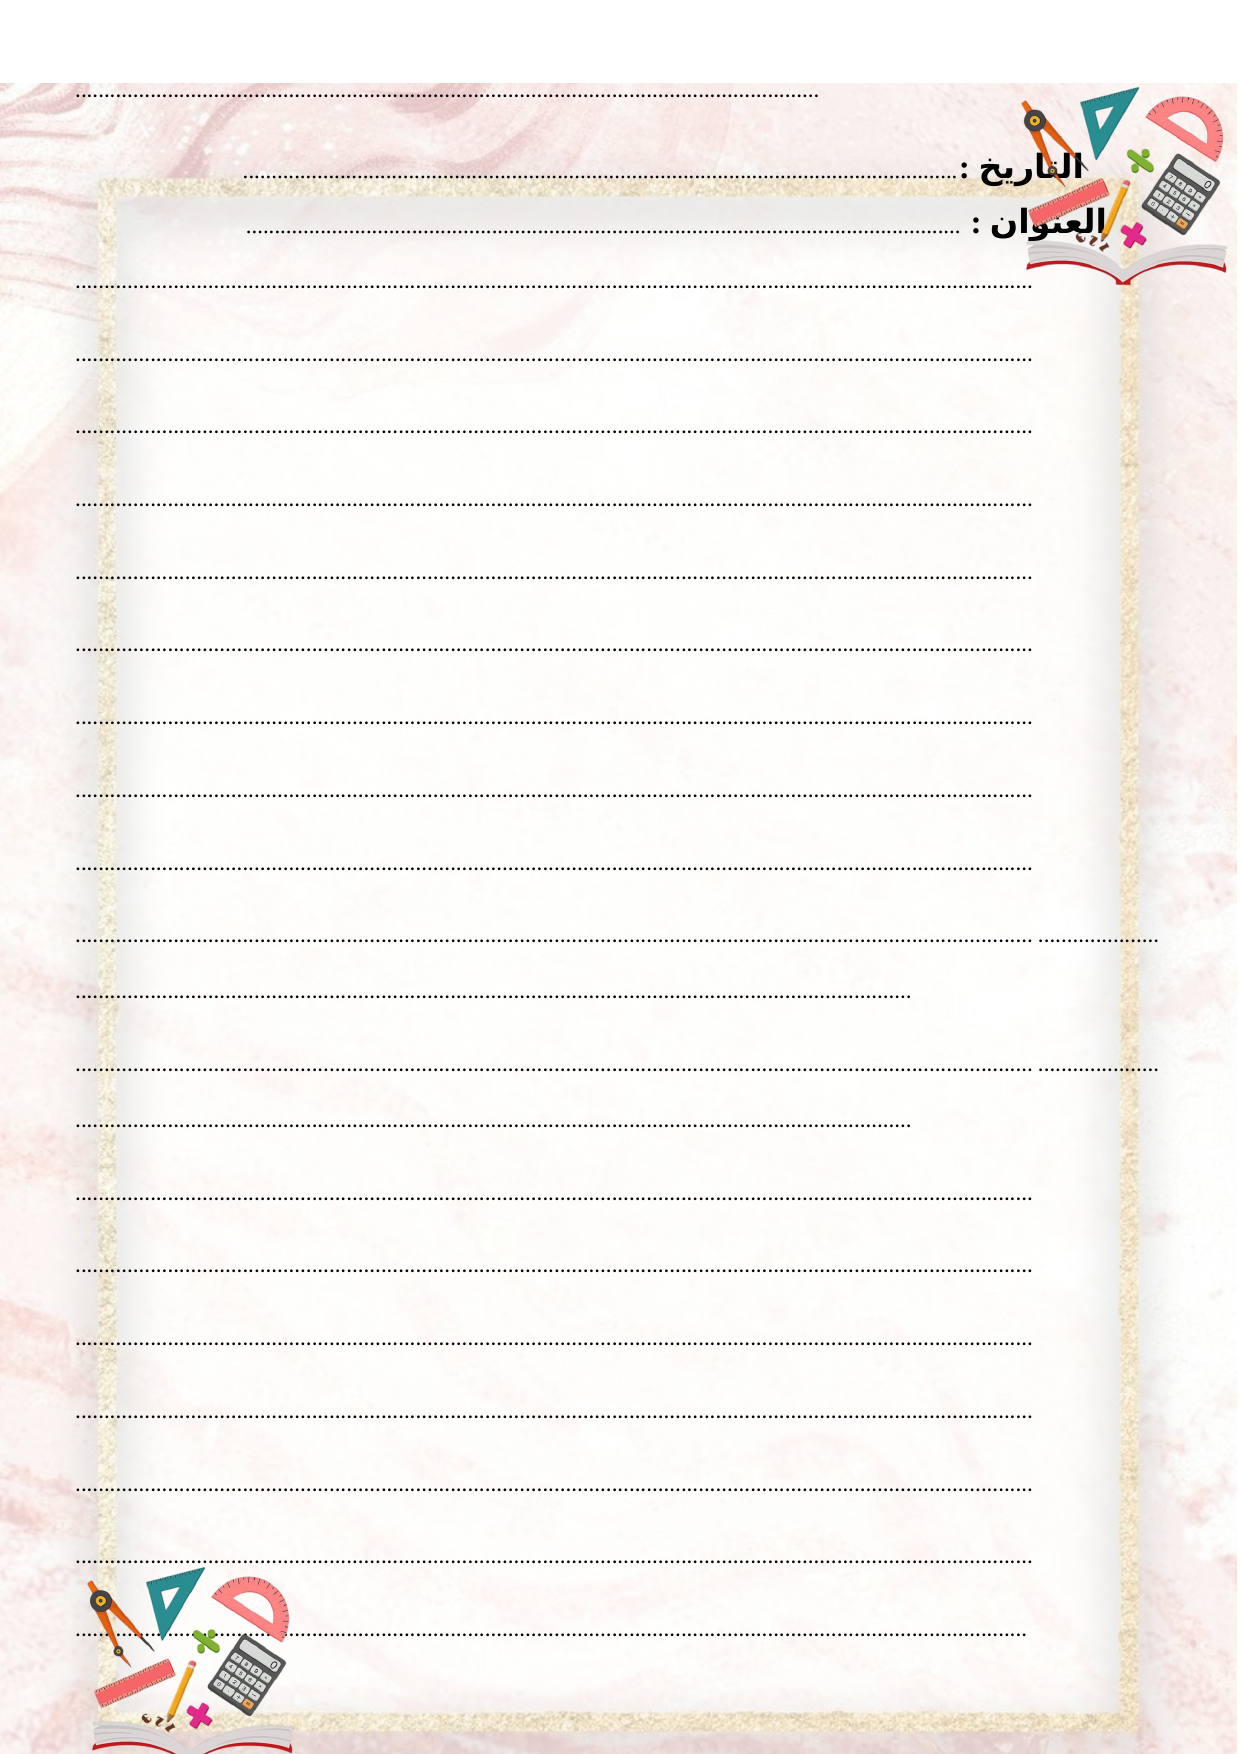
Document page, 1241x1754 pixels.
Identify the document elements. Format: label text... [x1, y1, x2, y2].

text ..................................................................................................................................................................... [318, 1614, 1165, 1642]
text ...................................................................................................................................................................... [75, 775, 1165, 803]
text ...................................................................................................................................................................... [75, 1396, 1165, 1424]
text ...................................................................................................................................................................... [75, 702, 1165, 730]
text ...................................................................................................................................................................... ...................................................................................................................................................................... [75, 1049, 1165, 1133]
text ...................................................................................................................................................................... [75, 557, 1165, 585]
text التاريخ :............................................................................................................................. [75, 148, 996, 186]
text ...................................................................................................................................................................... [75, 1178, 1165, 1206]
text ................................................................................................................................. [75, 75, 996, 103]
text ...................................................................................................................................................................... [75, 1469, 1165, 1497]
picture [0, 61, 1241, 1754]
text ...................................................................................................................................................................... ...................................................................................................................................................................... [75, 920, 1165, 1004]
text ...................................................................................................................................................................... [75, 629, 1165, 658]
text ...................................................................................................................................................................... [75, 339, 1165, 367]
text ...................................................................................................................................................................... [75, 848, 1165, 876]
text ...................................................................................................................................................................... [75, 411, 1165, 439]
text ...................................................................................................................................................................... [75, 1251, 1165, 1279]
text ...................................................................................................................................................................... [75, 266, 996, 294]
text ...................................................................................................................................................................... [318, 1541, 1165, 1569]
text ...................................................................................................................................................................... [75, 484, 1165, 512]
text العنوان : ............................................................................................................................. [75, 203, 996, 241]
text ...................................................................................................................................................................... [75, 1323, 1165, 1351]
